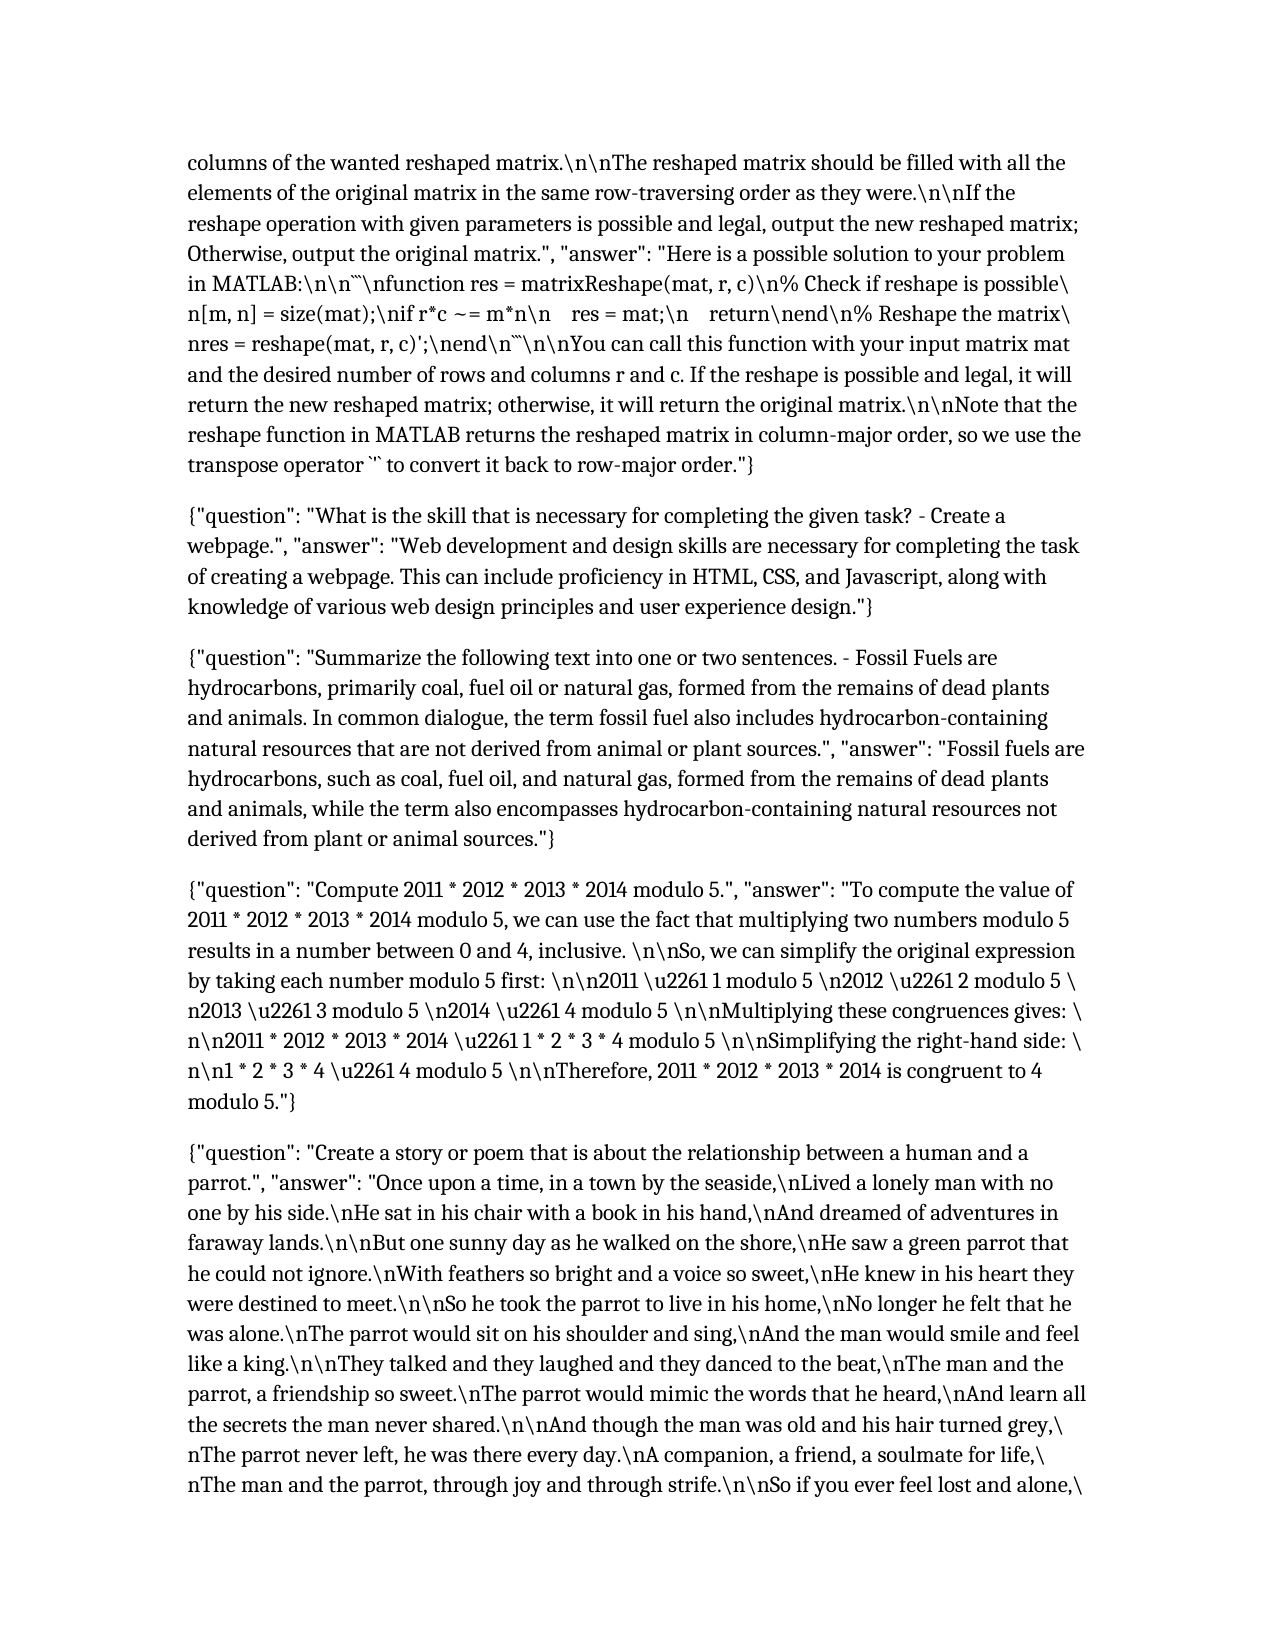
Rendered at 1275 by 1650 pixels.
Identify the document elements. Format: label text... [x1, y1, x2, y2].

text {"question": "Compute 2011 * 2012 * 2013 * 2014 modulo 5.", "answer": "To compute the value of 2011 * 2012 * 2013 * 2014 modulo 5, we can use the fact that multiplying two numbers modulo 5 results in a number between 0 and 4, inclusive. \n\nSo, we can simplify the original expression by taking each number modulo 5 first: \n\n2011 \u2261 1 modulo 5 \n2012 \u2261 2 modulo 5 \n2013 \u2261 3 modulo 5 \n2014 \u2261 4 modulo 5 \n\nMultiplying these congruences gives: \n\n2011 * 2012 * 2013 * 2014 \u2261 1 * 2 * 3 * 4 modulo 5 \n\nSimplifying the right-hand side: \n\n1 * 2 * 3 * 4 \u2261 4 modulo 5 \n\nTherefore, 2011 * 2012 * 2013 * 2014 is congruent to 4 modulo 5."} [187, 877, 1087, 1115]
text {"question": "Summarize the following text into one or two sentences. - Fossil Fuels are hydrocarbons, primarily coal, fuel oil or natural gas, formed from the remains of dead plants and animals. In common dialogue, the term fossil fuel also includes hydrocarbon-containing natural resources that are not derived from animal or plant sources.", "answer": "Fossil fuels are hydrocarbons, such as coal, fuel oil, and natural gas, formed from the remains of dead plants and animals, while the term also encompasses hydrocarbon-containing natural resources not derived from plant or animal sources."} [187, 645, 1087, 852]
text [187, 1139, 1087, 1498]
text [187, 150, 1087, 478]
text {"question": "What is the skill that is necessary for completing the given task? - Create a webpage.", "answer": "Web development and design skills are necessary for completing the task of creating a webpage. This can include proficiency in HTML, CSS, and Javascript, along with knowledge of various web design principles and user experience design."} [187, 503, 1087, 620]
